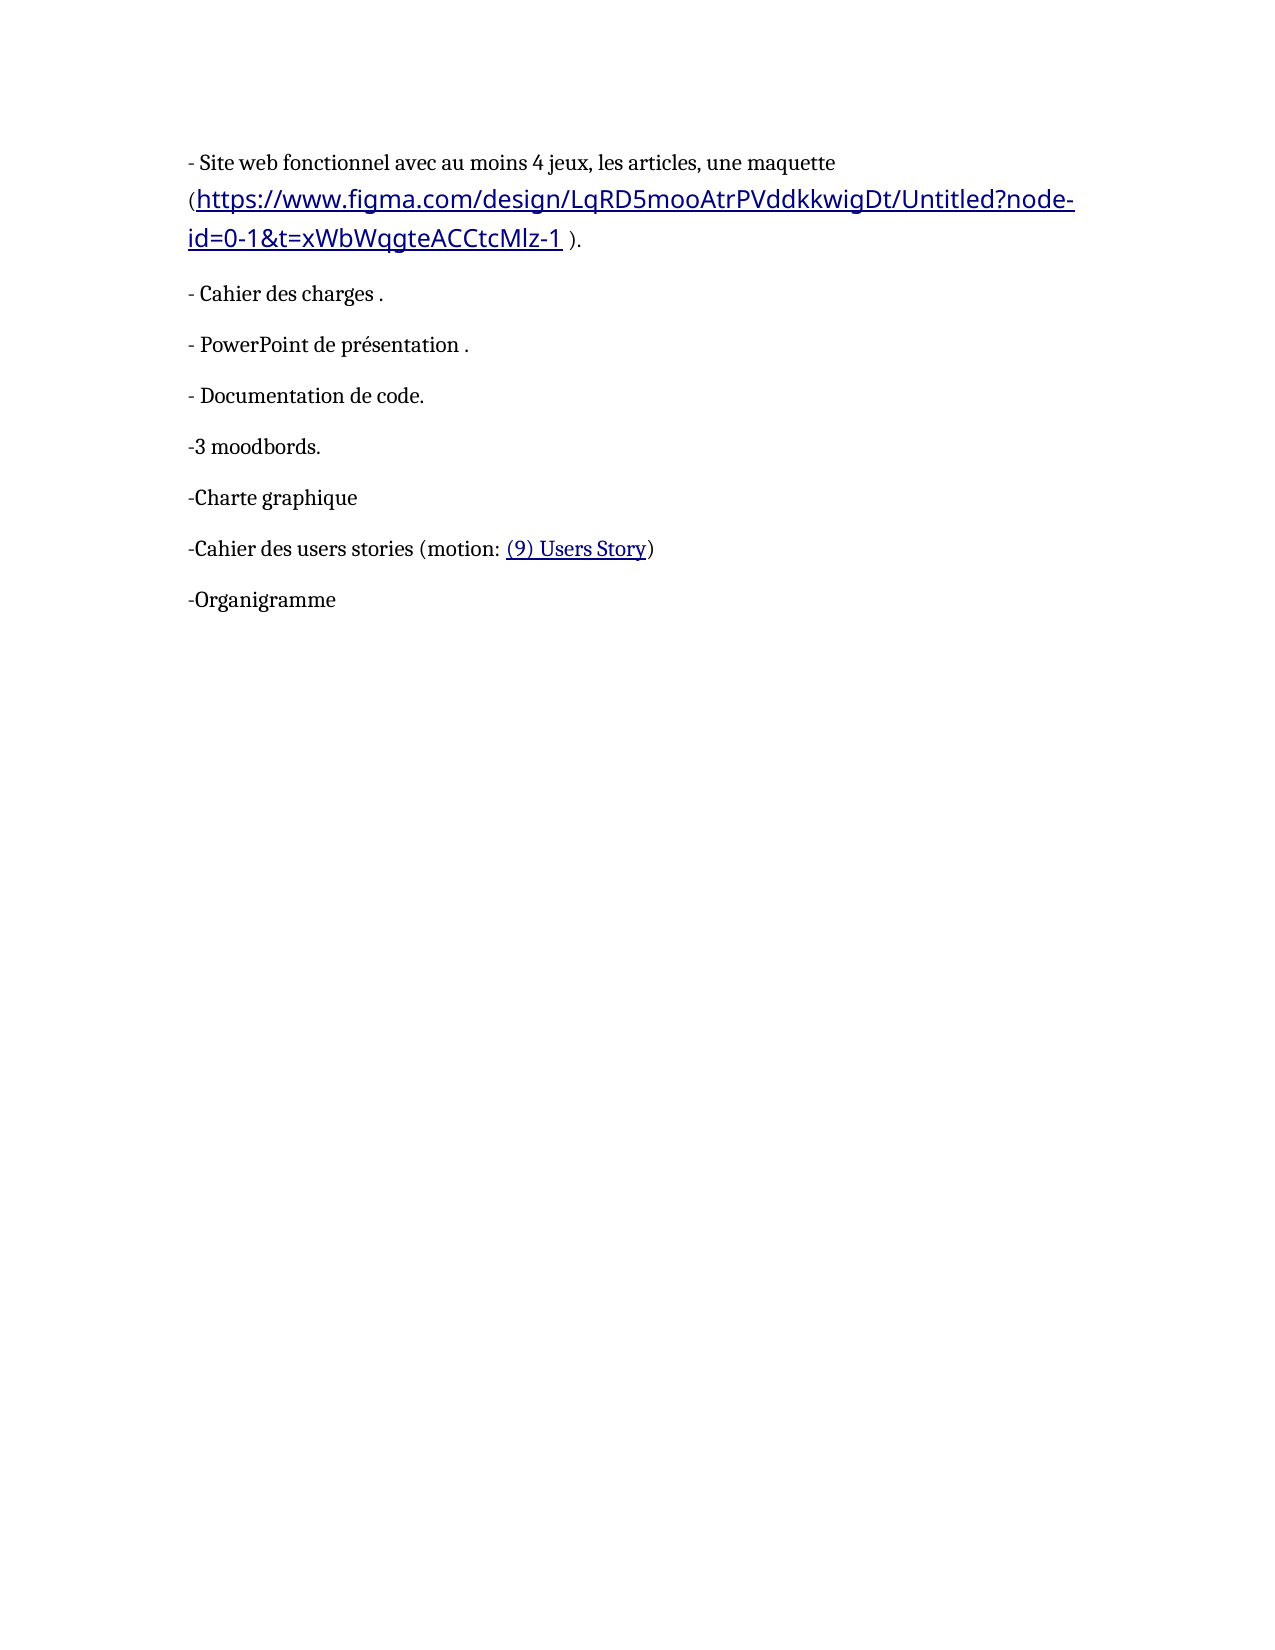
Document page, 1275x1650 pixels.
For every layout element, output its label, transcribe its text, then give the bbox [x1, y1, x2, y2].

text -Organigramme [187, 587, 1087, 613]
text -3 moodbords. [187, 434, 1087, 460]
text - Site web fonctionnel avec au moins 4 jeux, les articles, une maquette (https://www.figma.com/design/LqRD5mooAtrPVddkkwigDt/Untitled?node-id=0-1&t=xWbWqgteACCtcMlz-1 ). [187, 150, 1087, 255]
text -Charte graphique [187, 485, 1087, 511]
text - PowerPoint de présentation . [187, 332, 1087, 358]
text - Cahier des charges . [187, 281, 1087, 307]
text - Documentation de code. [187, 383, 1087, 409]
text -Cahier des users stories (motion: (9) Users Story) [187, 536, 1087, 562]
